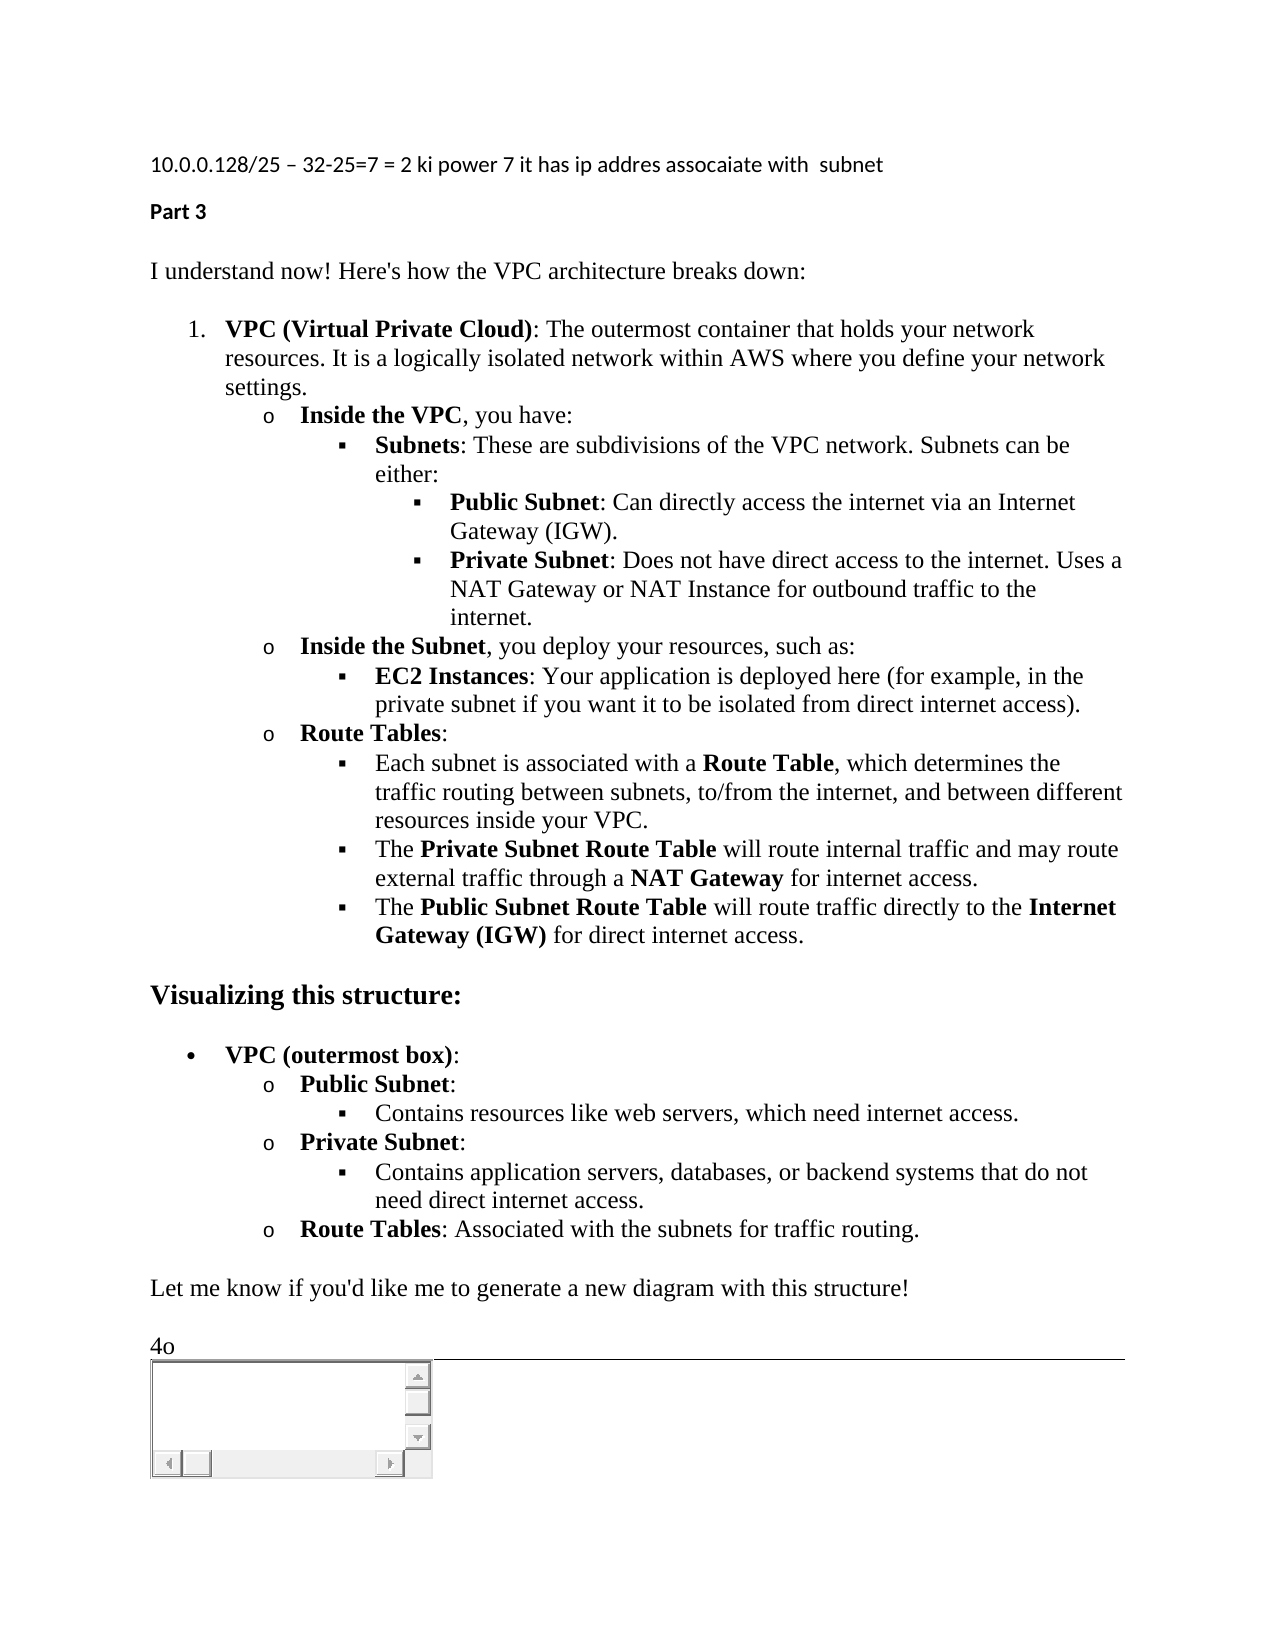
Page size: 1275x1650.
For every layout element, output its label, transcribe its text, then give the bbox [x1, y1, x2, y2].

list EC2 Instances: Your application is deployed here (for example, in the private subnet if you want it to be isolated from direct internet access). [337, 661, 1125, 718]
list VPC (outermost box): [187, 1040, 1125, 1069]
list Contains application servers, databases, or backend systems that do not need direct internet access. [337, 1157, 1125, 1214]
list Contains resources like web servers, which need internet access. [337, 1098, 1125, 1127]
list VPC (Virtual Private Cloud): The outermost container that holds your network resources. It is a logically isolated network within AWS where you define your network settings. [187, 314, 1125, 400]
list Each subnet is associated with a Route Table, which determines the traffic routing between subnets, to/from the internet, and between different resources inside your VPC. [337, 748, 1125, 834]
list Public Subnet: Can directly access the internet via an Internet Gateway (IGW). [412, 487, 1125, 545]
list Inside the Subnet, you deploy your resources, such as: [262, 631, 1125, 661]
text Visualizing this structure: [150, 978, 1125, 1011]
text 4o [150, 1331, 1125, 1359]
list Subnets: These are subdivisions of the VPC network. Subnets can be either: [337, 430, 1125, 487]
text Part 3 [150, 197, 1125, 225]
list The Public Subnet Route Table will route traffic directly to the Internet Gateway (IGW) for direct internet access. [337, 892, 1125, 949]
text I understand now! Here's how the VPC architecture breaks down: [150, 256, 1125, 285]
text 10.0.0.128/25 – 32-25=7 = 2 ki power 7 it has ip addres assocaiate with subnet [150, 150, 1125, 178]
list The Private Subnet Route Table will route internal traffic and may route external traffic through a NAT Gateway for internet access. [337, 834, 1125, 892]
text Let me know if you'd like me to generate a new diagram with this structure! [150, 1273, 1125, 1302]
list Inside the VPC, you have: [262, 400, 1125, 430]
list Route Tables: Associated with the subnets for traffic routing. [262, 1214, 1125, 1244]
list Private Subnet: [262, 1127, 1125, 1157]
list Route Tables: [262, 718, 1125, 748]
list Public Subnet: [262, 1069, 1125, 1098]
list Private Subnet: Does not have direct access to the internet. Uses a NAT Gateway or NAT Instance for outbound traffic to the internet. [412, 545, 1125, 631]
